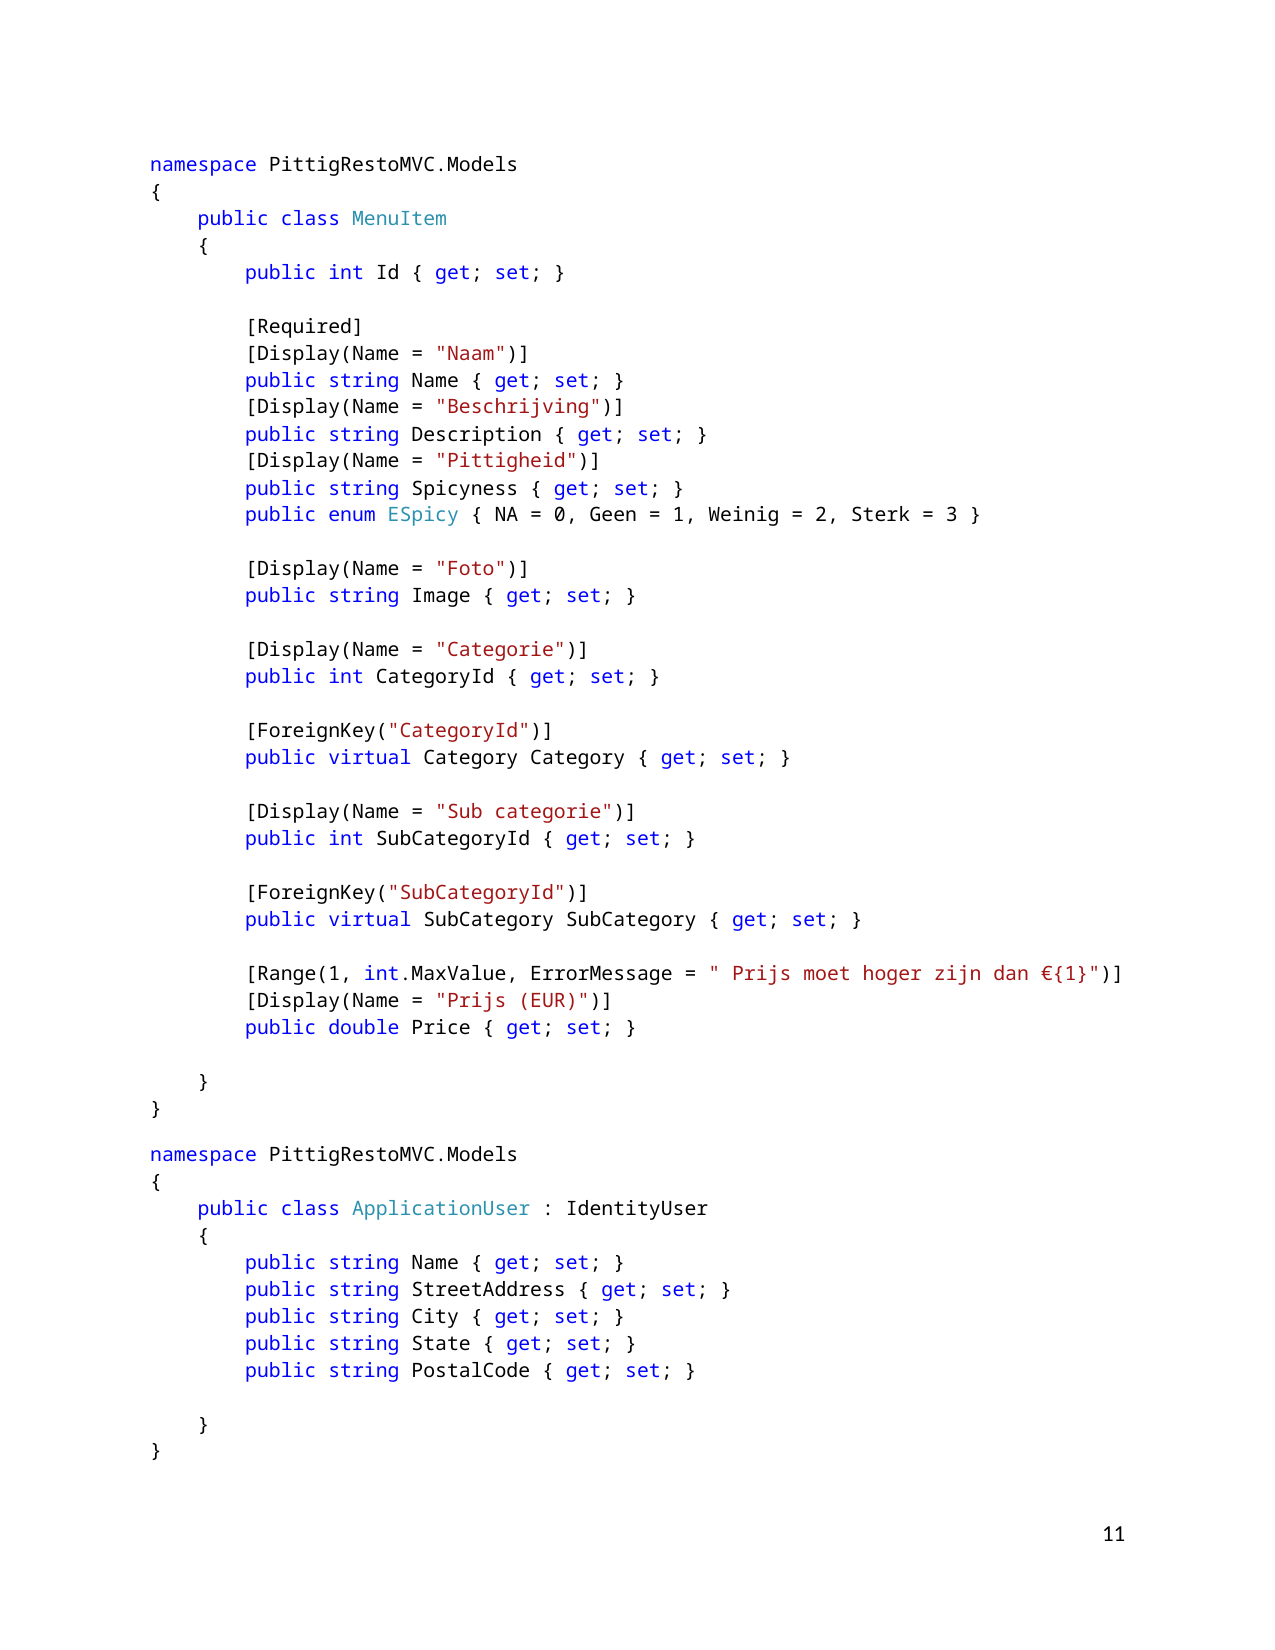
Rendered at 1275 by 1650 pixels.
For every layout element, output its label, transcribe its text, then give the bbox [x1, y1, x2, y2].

text public double Price { get; set; } [150, 1013, 1125, 1040]
text } [150, 1094, 1125, 1121]
text namespace PittigRestoMVC.Models [150, 1140, 1125, 1167]
text public virtual SubCategory SubCategory { get; set; } [150, 905, 1125, 932]
text public int Id { get; set; } [150, 258, 1125, 285]
text public string PostalCode { get; set; } [150, 1356, 1125, 1383]
text [Display(Name = "Prijs (EUR)")] [150, 986, 1125, 1013]
text [Display(Name = "Beschrijving")] [150, 393, 1125, 420]
text public int CategoryId { get; set; } [150, 663, 1125, 689]
text [Display(Name = "Pittigheid")] [150, 447, 1125, 474]
text public string Spicyness { get; set; } [150, 474, 1125, 501]
text } [150, 1437, 1125, 1464]
text [Display(Name = "Categorie")] [150, 636, 1125, 663]
text public string StreetAddress { get; set; } [150, 1275, 1125, 1302]
text [Required] [150, 312, 1125, 339]
text public string State { get; set; } [150, 1329, 1125, 1356]
text public string Name { get; set; } [150, 366, 1125, 393]
text public string Name { get; set; } [150, 1248, 1125, 1275]
text [Display(Name = "Naam")] [150, 339, 1125, 366]
text public string Image { get; set; } [150, 582, 1125, 609]
text public string City { get; set; } [150, 1302, 1125, 1329]
text public enum ESpicy { NA = 0, Geen = 1, Weinig = 2, Sterk = 3 } [150, 501, 1125, 528]
text { [150, 231, 1125, 258]
text public int SubCategoryId { get; set; } [150, 824, 1125, 851]
text [Range(1, int.MaxValue, ErrorMessage = " Prijs moet hoger zijn dan €{1}")] [150, 959, 1125, 986]
text [Display(Name = "Foto")] [150, 555, 1125, 582]
text namespace PittigRestoMVC.Models [150, 150, 1125, 177]
text [ForeignKey("SubCategoryId")] [150, 878, 1125, 905]
text public class MenuItem [150, 204, 1125, 231]
text public string Description { get; set; } [150, 420, 1125, 447]
text { [150, 1167, 1125, 1194]
text } [150, 1410, 1125, 1437]
text public class ApplicationUser : IdentityUser [150, 1194, 1125, 1221]
text { [150, 177, 1125, 204]
text public virtual Category Category { get; set; } [150, 743, 1125, 771]
text } [150, 1067, 1125, 1094]
text [Display(Name = "Sub categorie")] [150, 797, 1125, 824]
text [ForeignKey("CategoryId")] [150, 717, 1125, 743]
text { [150, 1221, 1125, 1248]
